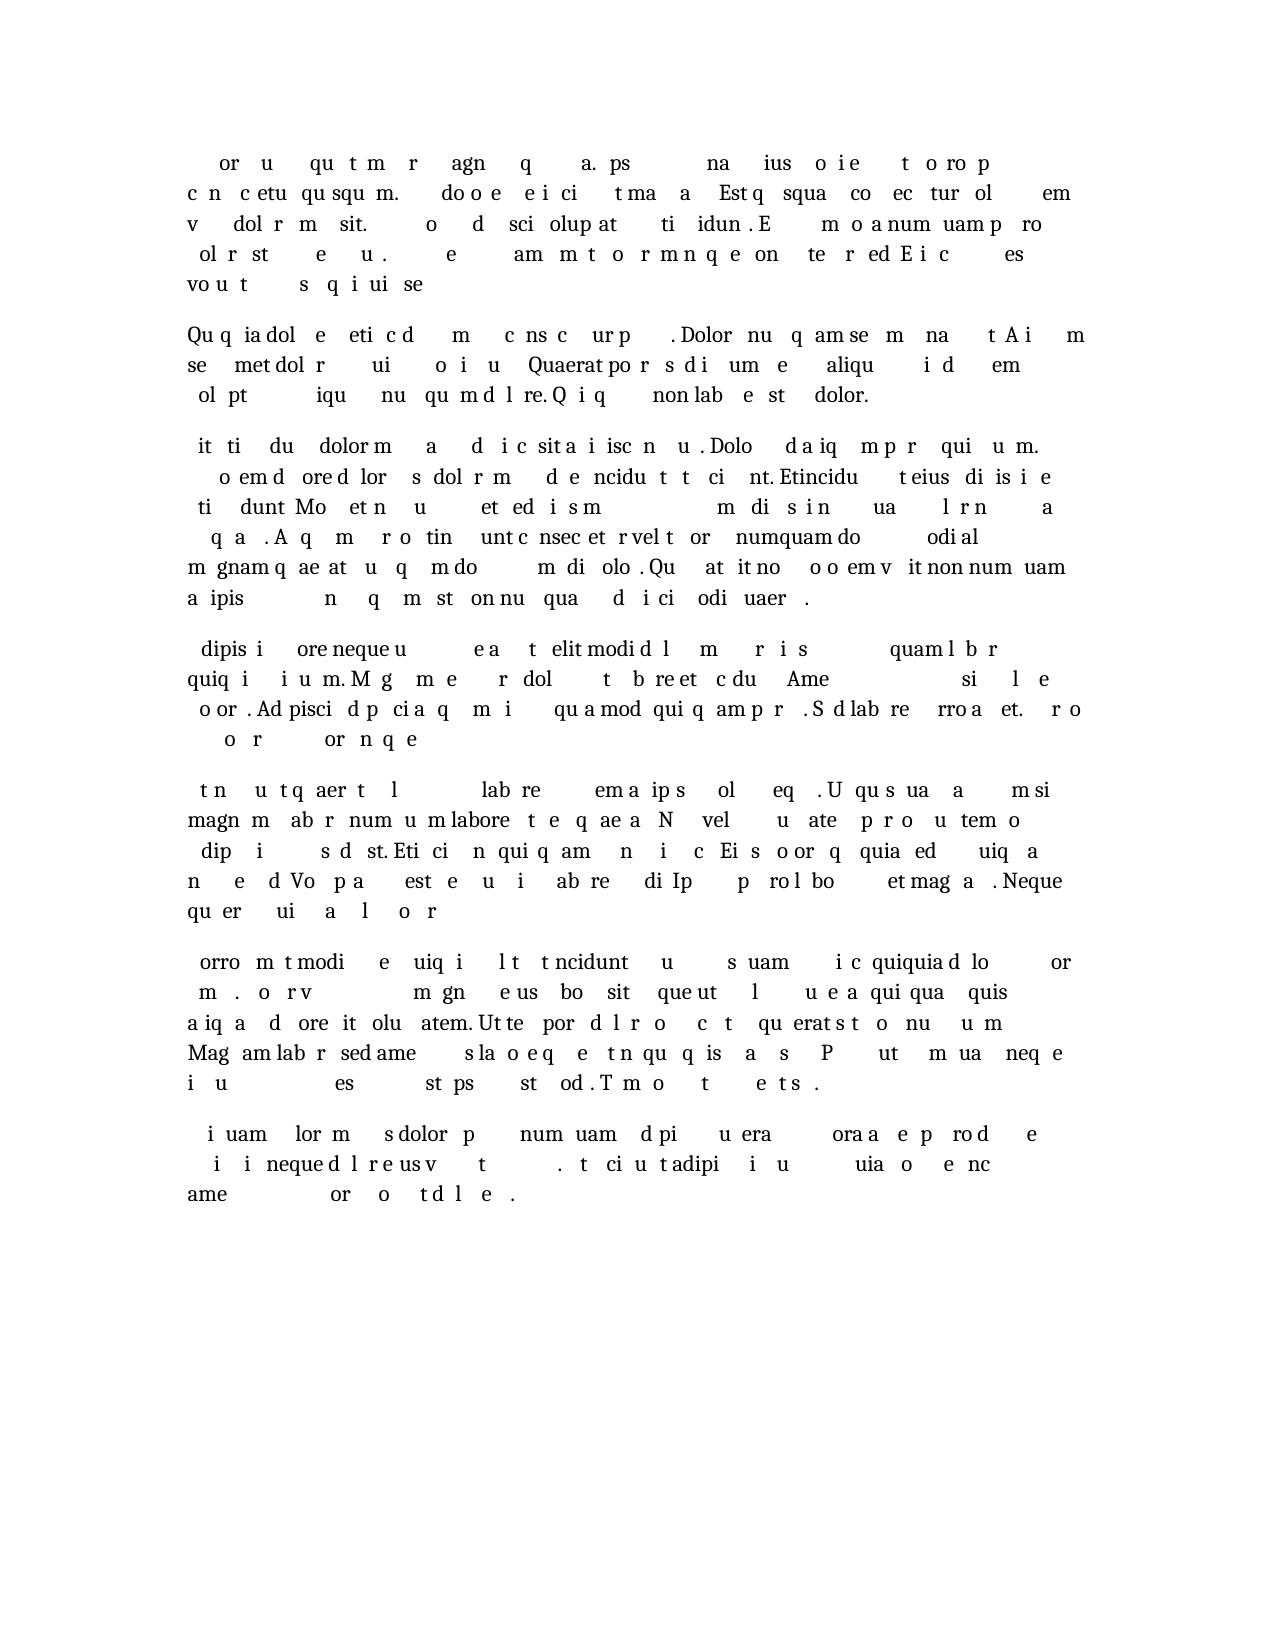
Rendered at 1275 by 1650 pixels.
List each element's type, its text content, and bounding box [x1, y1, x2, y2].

text Etincidunt quaerat voluptatem labore dolorem adipisci dolor neque. Ut quisquam aliquam sit magnam. Labore numquam labore ut sed quaerat. Non velit voluptatem porro eius tempora sit. Adipisci modi sed est. Etincidunt quisquam non adipisci. Eius dolore quiquia sed ut quiquia neque sed. Voluptatem est velit ut eius labore modi. Ipsum porro labore amet magnam. Neque quaerat quiquia velit dolorem. [187, 777, 1087, 924]
text Quiquia dolorem etincidunt modi consectetur porro. Dolore numquam sed magnam sit. Aliquam sed amet dolor quiquia dolor ipsum. Quaerat porro sed ipsum neque aliquam. Sit dolorem voluptatem aliquam numquam dolore. Quisquam non labore est ut dolor. [187, 322, 1087, 409]
text Aliquam dolorem eius dolore porro numquam. Adipisci quaerat tempora amet porro dolorem. Quiquia neque dolor eius voluptatem ut. Etincidunt adipisci ipsum quiquia dolor etincidunt amet amet. Labore non ut dolorem. [187, 1121, 1087, 1208]
text Adipisci dolore neque ut. Neque amet velit modi dolorem porro ipsum. Quisquam labore modi quiquia aliquam. Magnam tempora dolore sit labore etincidunt. Amet sed tempora sit dolorem dolore. Adipisci adipisci aliquam sit quiquia modi quisquam porro. Sed labore porro amet. Porro ut dolorem dolore neque. [187, 635, 1087, 752]
text Porro amet modi amet quiquia velit. Etincidunt ipsum quisquam adipisci quiquia dolor tempora amet. Dolor voluptatem magnam eius labore sit neque ut. Dolore quaerat quisquam quisquam aliquam dolore sit voluptatem. Ut tempora dolor consectetur quaerat sit non numquam. Magnam labore sed amet. Eius labore quaerat neque quisquam sed. Porro ut numquam neque ipsum tempora est non. Est ipsum est modi. Tempora ut est velit sit. [187, 949, 1087, 1096]
text Dolor eius neque tempora magnam quiquia. Ipsum magnam eius modi est. Ut porro ipsum consectetur quisquam. Sed dolorem etincidunt magnam. Est quisquam consectetur voluptatem velit dolor amet sit. Tempora adipisci voluptatem etincidunt. Eius tempora numquam porro dolor est consectetur. Labore magnam amet dolorem neque consectetur sed. Etincidunt est voluptatem sit quiquia sed. [187, 150, 1087, 297]
text Sit etincidunt dolor magnam adipisci sit adipisci neque. Dolor sed aliquam porro quisquam. Dolorem dolore dolore est dolorem modi etincidunt etincidunt. Etincidunt sit eius adipisci sed etincidunt. Modi etincidunt amet sed eius modi. Quisquam adipisci numquam dolor numquam aliquam. Aliquam porro etincidunt consectetur velit porro numquam dolore. Modi aliquam magnam quaerat numquam dolorem modi dolor. Quaerat sit non dolorem velit non numquam adipisci. Modi numquam est non numquam adipisci modi quaerat. [187, 433, 1087, 611]
